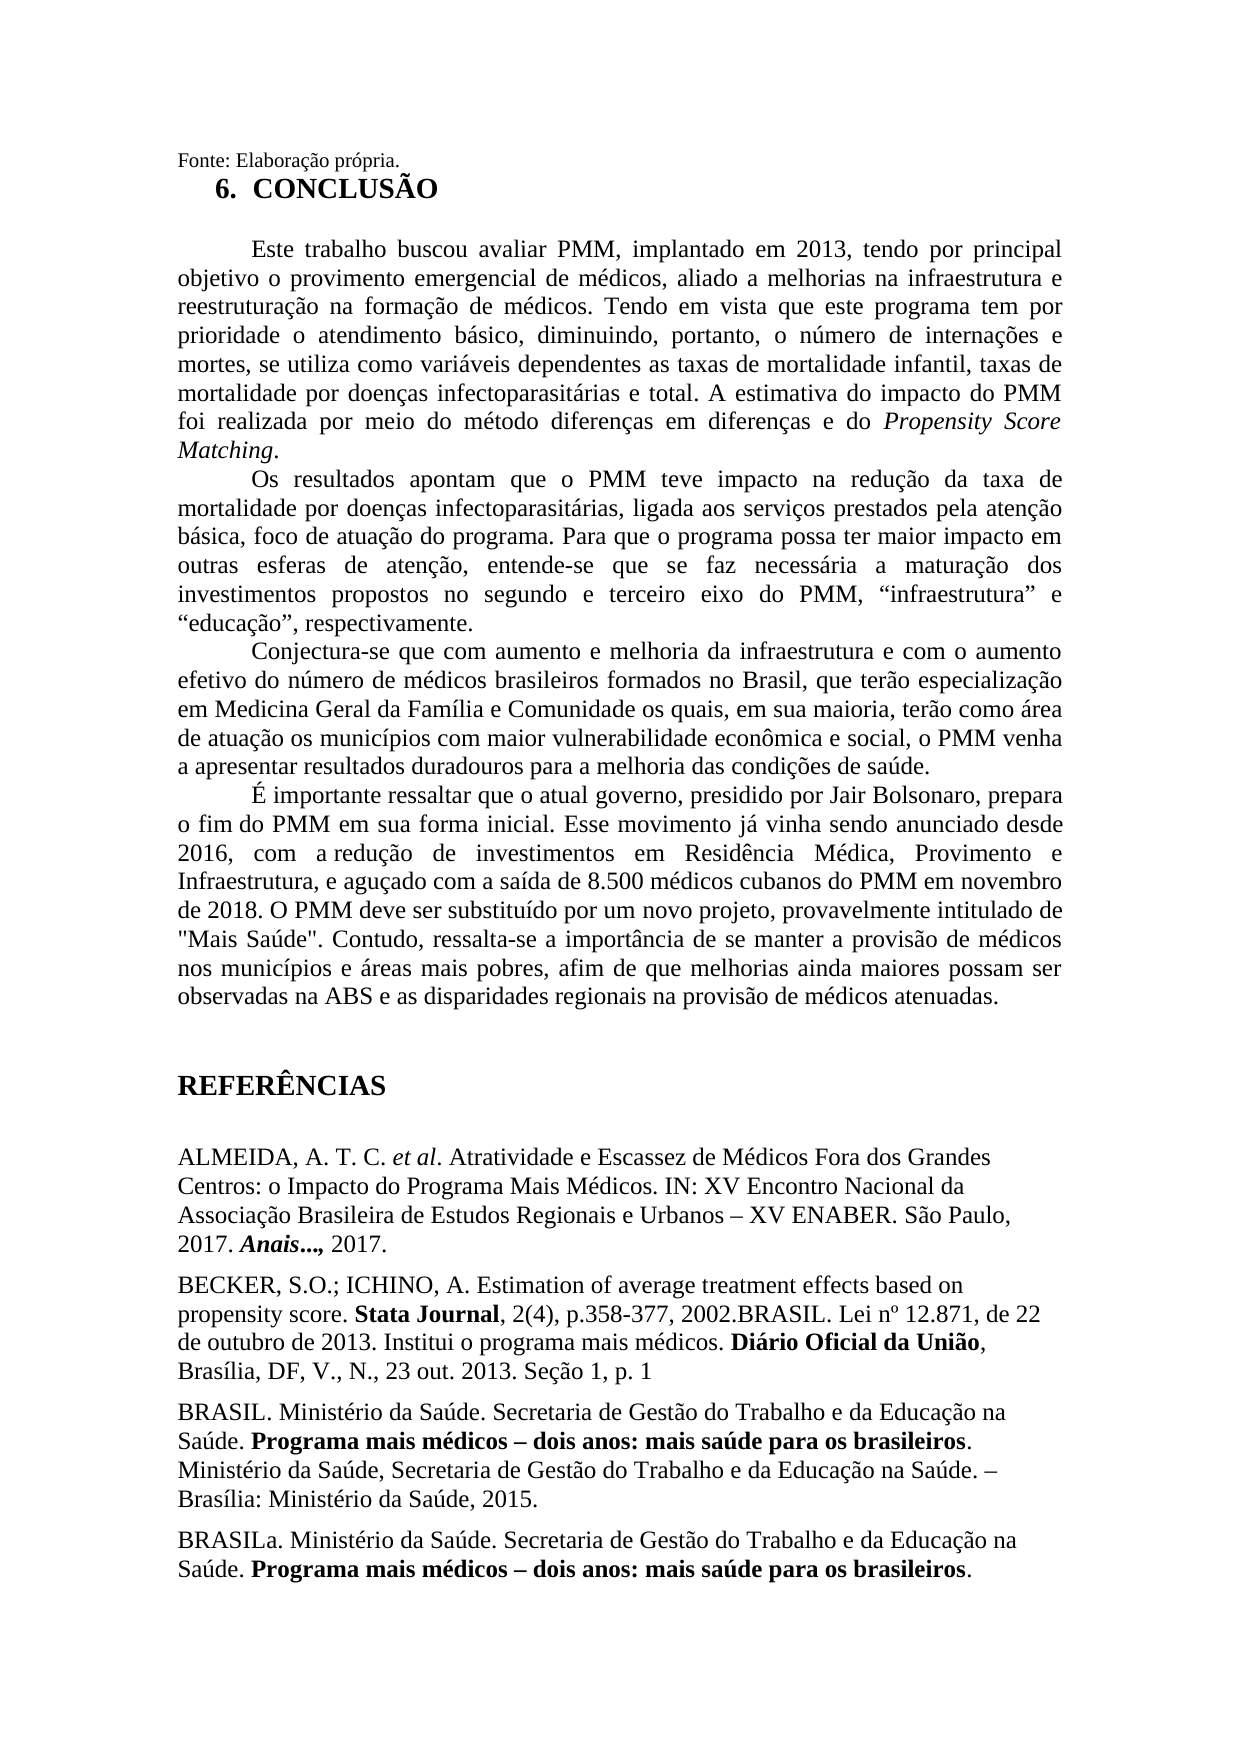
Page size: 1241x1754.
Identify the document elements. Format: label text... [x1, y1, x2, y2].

text BRASIL. Ministério da Saúde. Secretaria de Gestão do Trabalho e da Educação na Saúde. Programa mais médicos – dois anos: mais saúde para os brasileiros. Ministério da Saúde, Secretaria de Gestão do Trabalho e da Educação na Saúde. – Brasília: Ministério da Saúde, 2015. [177, 1397, 1063, 1512]
text É importante ressaltar que o atual governo, presidido por Jair Bolsonaro, prepara o fim do PMM em sua forma inicial. Esse movimento já vinha sendo anunciado desde 2016, com a redução de investimentos em Residência Médica, Provimento e Infraestrutura, e aguçado com a saída de 8.500 médicos cubanos do PMM em novembro de 2018. O PMM deve ser substituído por um novo projeto, provavelmente intitulado de "Mais Saúde". Contudo, ressalta-se a importância de se manter a provisão de médicos nos municípios e áreas mais pobres, afim de que melhorias ainda maiores possam ser observadas na ABS e as disparidades regionais na provisão de médicos atenuadas. [177, 780, 1063, 1010]
text Os resultados apontam que o PMM teve impacto na redução da taxa de mortalidade por doenças infectoparasitárias, ligada aos serviços prestados pela atenção básica, foco de atuação do programa. Para que o programa possa ter maior impacto em outras esferas de atenção, entende-se que se faz necessária a maturação dos investimentos propostos no segundo e terceiro eixo do PMM, “infraestrutura” e “educação”, respectivamente. [177, 464, 1063, 636]
text BECKER, S.O.; ICHINO, A. Estimation of average treatment effects based on propensity score. Stata Journal, 2(4), p.358-377, 2002.BRASIL. Lei nº 12.871, de 22 de outubro de 2013. Institui o programa mais médicos. Diário Oficial da União, Brasília, DF, V., N., 23 out. 2013. Seção 1, p. 1 [177, 1270, 1063, 1385]
subtitle CONCLUSÃO [215, 172, 1063, 205]
subtitle REFERÊNCIAS [177, 1068, 1063, 1101]
text Fonte: Elaboração própria. [177, 148, 1063, 172]
text ALMEIDA, A. T. C. et al. Atratividade e Escassez de Médicos Fora dos Grandes Centros: o Impacto do Programa Mais Médicos. IN: XV Encontro Nacional da Associação Brasileira de Estudos Regionais e Urbanos – XV ENABER. São Paulo, 2017. Anais..., 2017. [177, 1142, 1063, 1257]
text Este trabalho buscou avaliar PMM, implantado em 2013, tendo por principal objetivo o provimento emergencial de médicos, aliado a melhorias na infraestrutura e reestruturação na formação de médicos. Tendo em vista que este programa tem por prioridade o atendimento básico, diminuindo, portanto, o número de internações e mortes, se utiliza como variáveis dependentes as taxas de mortalidade infantil, taxas de mortalidade por doenças infectoparasitárias e total. A estimativa do impacto do PMM foi realizada por meio do método diferenças em diferenças e do Propensity Score Matching. [177, 234, 1063, 464]
text Conjectura-se que com aumento e melhoria da infraestrutura e com o aumento efetivo do número de médicos brasileiros formados no Brasil, que terão especialização em Medicina Geral da Família e Comunidade os quais, em sua maioria, terão como área de atuação os municípios com maior vulnerabilidade econômica e social, o PMM venha a apresentar resultados duradouros para a melhoria das condições de saúde. [177, 636, 1063, 780]
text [177, 1525, 1063, 1582]
